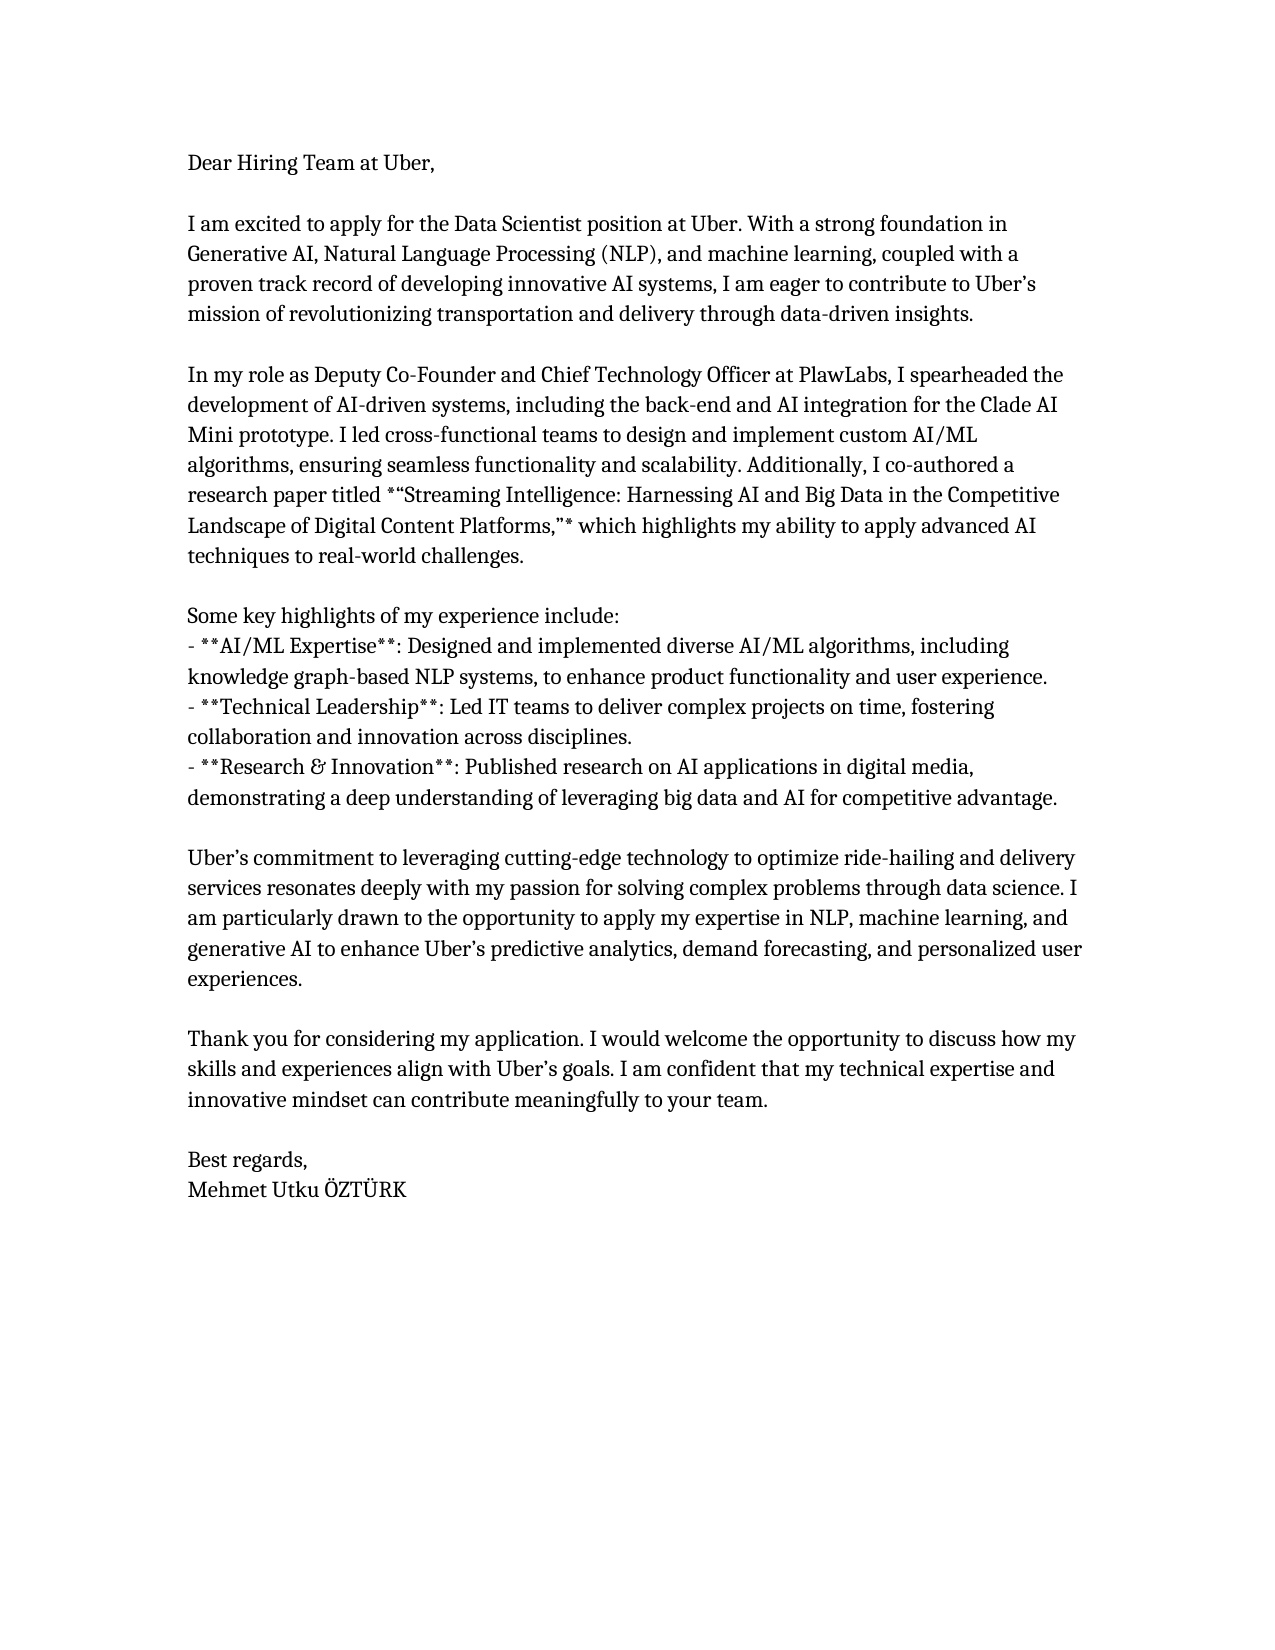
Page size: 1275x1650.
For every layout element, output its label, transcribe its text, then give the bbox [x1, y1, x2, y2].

text Dear Hiring Team at Uber, I am excited to apply for the Data Scientist position at Uber. With a strong foundation in Generative AI, Natural Language Processing (NLP), and machine learning, coupled with a proven track record of developing innovative AI systems, I am eager to contribute to Uber’s mission of revolutionizing transportation and delivery through data-driven insights. In my role as Deputy Co-Founder and Chief Technology Officer at PlawLabs, I spearheaded the development of AI-driven systems, including the back-end and AI integration for the Clade AI Mini prototype. I led cross-functional teams to design and implement custom AI/ML algorithms, ensuring seamless functionality and scalability. Additionally, I co-authored a research paper titled *“Streaming Intelligence: Harnessing AI and Big Data in the Competitive Landscape of Digital Content Platforms,”* which highlights my ability to apply advanced AI techniques to real-world challenges. Some key highlights of my experience include: - **AI/ML Expertise**: Designed and implemented diverse AI/ML algorithms, including knowledge graph-based NLP systems, to enhance product functionality and user experience. - **Technical Leadership**: Led IT teams to deliver complex projects on time, fostering collaboration and innovation across disciplines. - **Research & Innovation**: Published research on AI applications in digital media, demonstrating a deep understanding of leveraging big data and AI for competitive advantage. Uber’s commitment to leveraging cutting-edge technology to optimize ride-hailing and delivery services resonates deeply with my passion for solving complex problems through data science. I am particularly drawn to the opportunity to apply my expertise in NLP, machine learning, and generative AI to enhance Uber’s predictive analytics, demand forecasting, and personalized user experiences. Thank you for considering my application. I would welcome the opportunity to discuss how my skills and experiences align with Uber’s goals. I am confident that my technical expertise and innovative mindset can contribute meaningfully to your team. Best regards, Mehmet Utku ÖZTÜRK [187, 150, 1087, 1203]
